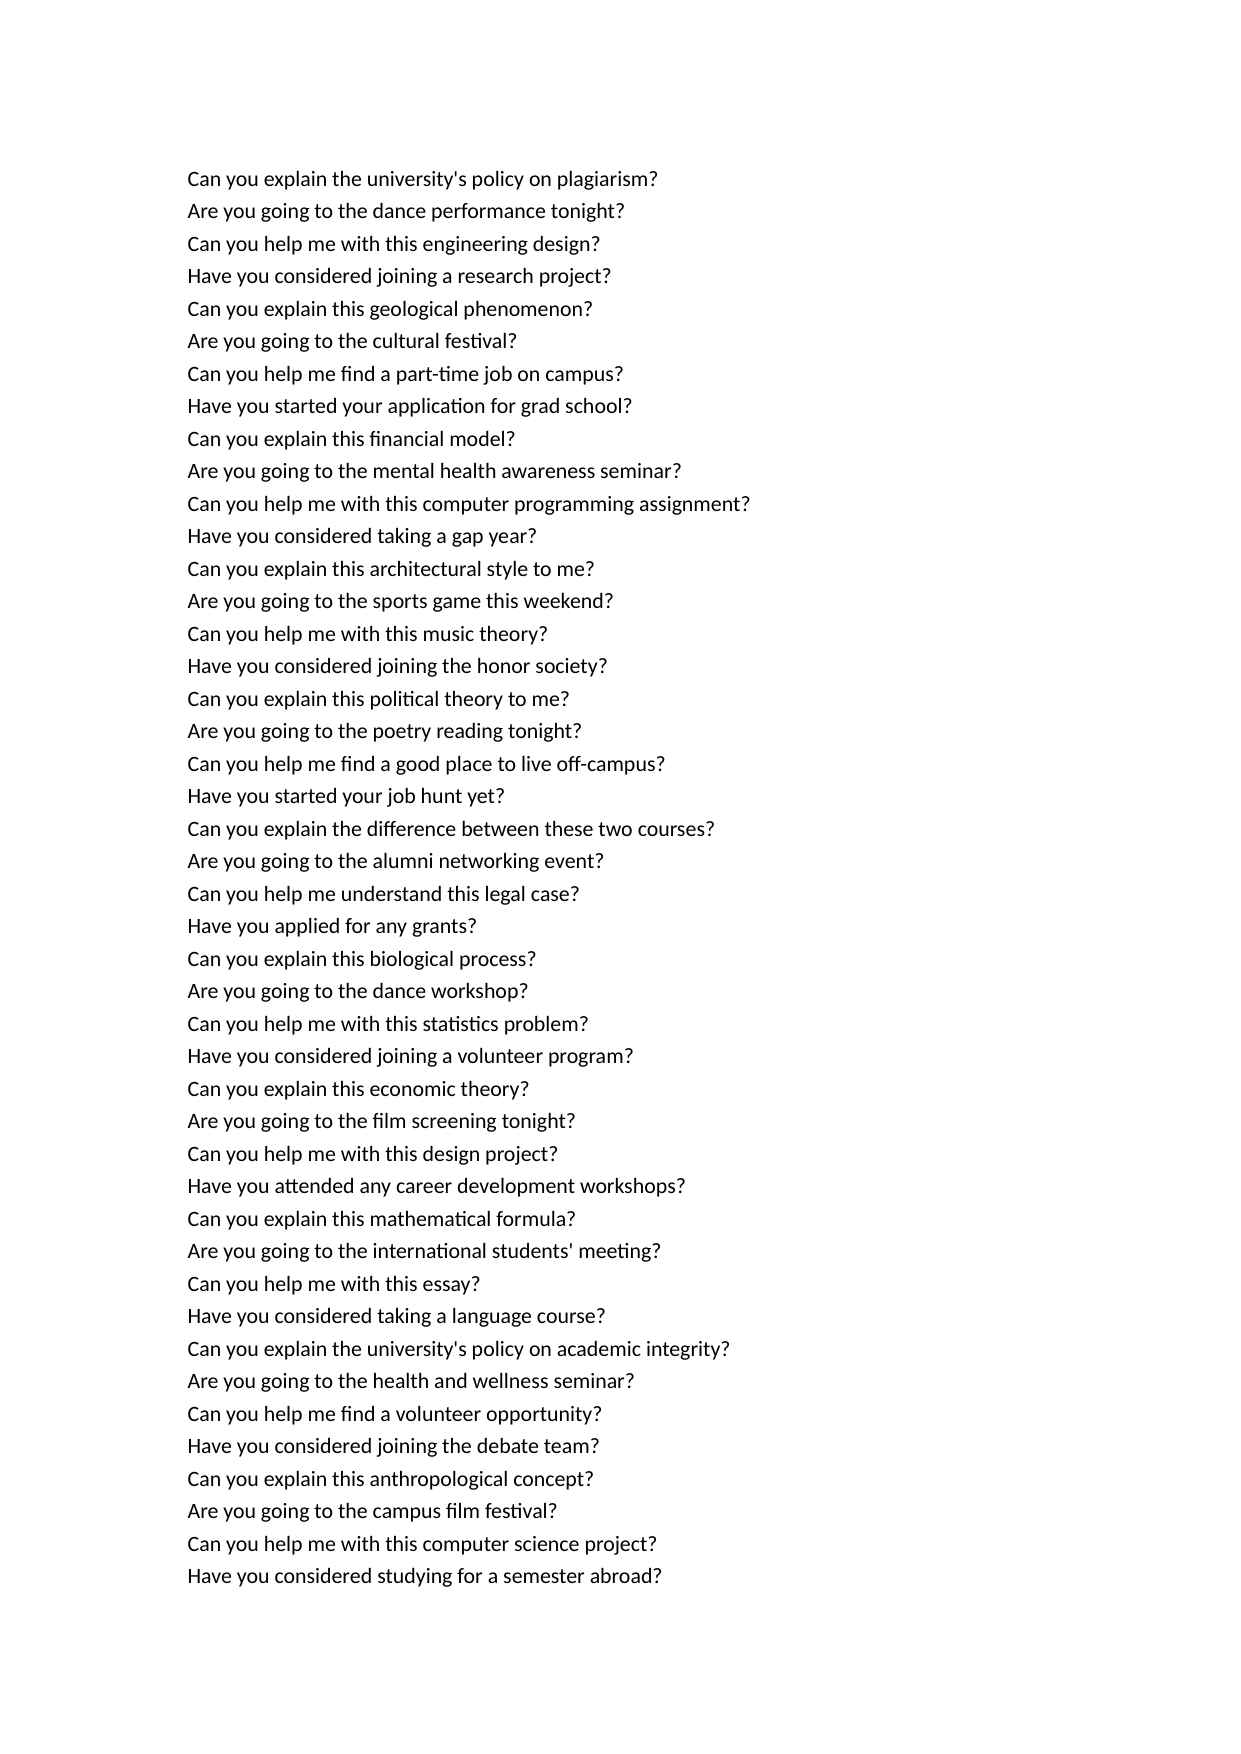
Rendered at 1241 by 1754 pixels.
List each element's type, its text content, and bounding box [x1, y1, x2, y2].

text Can you explain this financial model? [187, 422, 1053, 454]
text Have you started your application for grad school? [187, 389, 1053, 422]
text Have you considered studying for a semester abroad? [187, 1559, 1053, 1592]
text Can you help me with this computer science project? [187, 1527, 1053, 1559]
text Can you explain this biological process? [187, 942, 1053, 974]
text Can you help me with this statistics problem? [187, 1007, 1053, 1039]
text Can you help me find a volunteer opportunity? [187, 1397, 1053, 1429]
text Have you considered taking a gap year? [187, 519, 1053, 552]
text Can you explain the university's policy on academic integrity? [187, 1332, 1053, 1364]
text Can you explain this architectural style to me? [187, 552, 1053, 584]
text Are you going to the mental health awareness seminar? [187, 454, 1053, 487]
text Can you help me with this design project? [187, 1137, 1053, 1169]
text Are you going to the film screening tonight? [187, 1104, 1053, 1137]
text Have you considered joining a volunteer program? [187, 1039, 1053, 1072]
text Have you considered joining a research project? [187, 259, 1053, 292]
text Have you considered joining the debate team? [187, 1429, 1053, 1462]
text Are you going to the poetry reading tonight? [187, 714, 1053, 747]
text Have you considered joining the honor society? [187, 649, 1053, 682]
text Can you explain this economic theory? [187, 1072, 1053, 1104]
text Have you considered taking a language course? [187, 1299, 1053, 1332]
text Have you attended any career development workshops? [187, 1169, 1053, 1202]
text Are you going to the sports game this weekend? [187, 584, 1053, 617]
text Are you going to the dance workshop? [187, 974, 1053, 1007]
text Can you explain this anthropological concept? [187, 1462, 1053, 1494]
text Can you explain the difference between these two courses? [187, 812, 1053, 844]
text Are you going to the dance performance tonight? [187, 194, 1053, 227]
text Can you help me with this computer programming assignment? [187, 487, 1053, 519]
text Can you help me with this music theory? [187, 617, 1053, 649]
text Have you applied for any grants? [187, 909, 1053, 942]
text Can you explain the university's policy on plagiarism? [187, 162, 1053, 194]
text Are you going to the health and wellness seminar? [187, 1364, 1053, 1397]
text Can you help me with this engineering design? [187, 227, 1053, 259]
text Are you going to the alumni networking event? [187, 844, 1053, 877]
text Are you going to the cultural festival? [187, 324, 1053, 357]
text Can you help me understand this legal case? [187, 877, 1053, 909]
text Are you going to the international students' meeting? [187, 1234, 1053, 1267]
text Are you going to the campus film festival? [187, 1494, 1053, 1527]
text Can you help me find a part-time job on campus? [187, 357, 1053, 389]
text Can you explain this mathematical formula? [187, 1202, 1053, 1234]
text Can you help me find a good place to live off-campus? [187, 747, 1053, 779]
text Can you explain this geological phenomenon? [187, 292, 1053, 324]
text Can you explain this political theory to me? [187, 682, 1053, 714]
text Have you started your job hunt yet? [187, 779, 1053, 812]
text Can you help me with this essay? [187, 1267, 1053, 1299]
